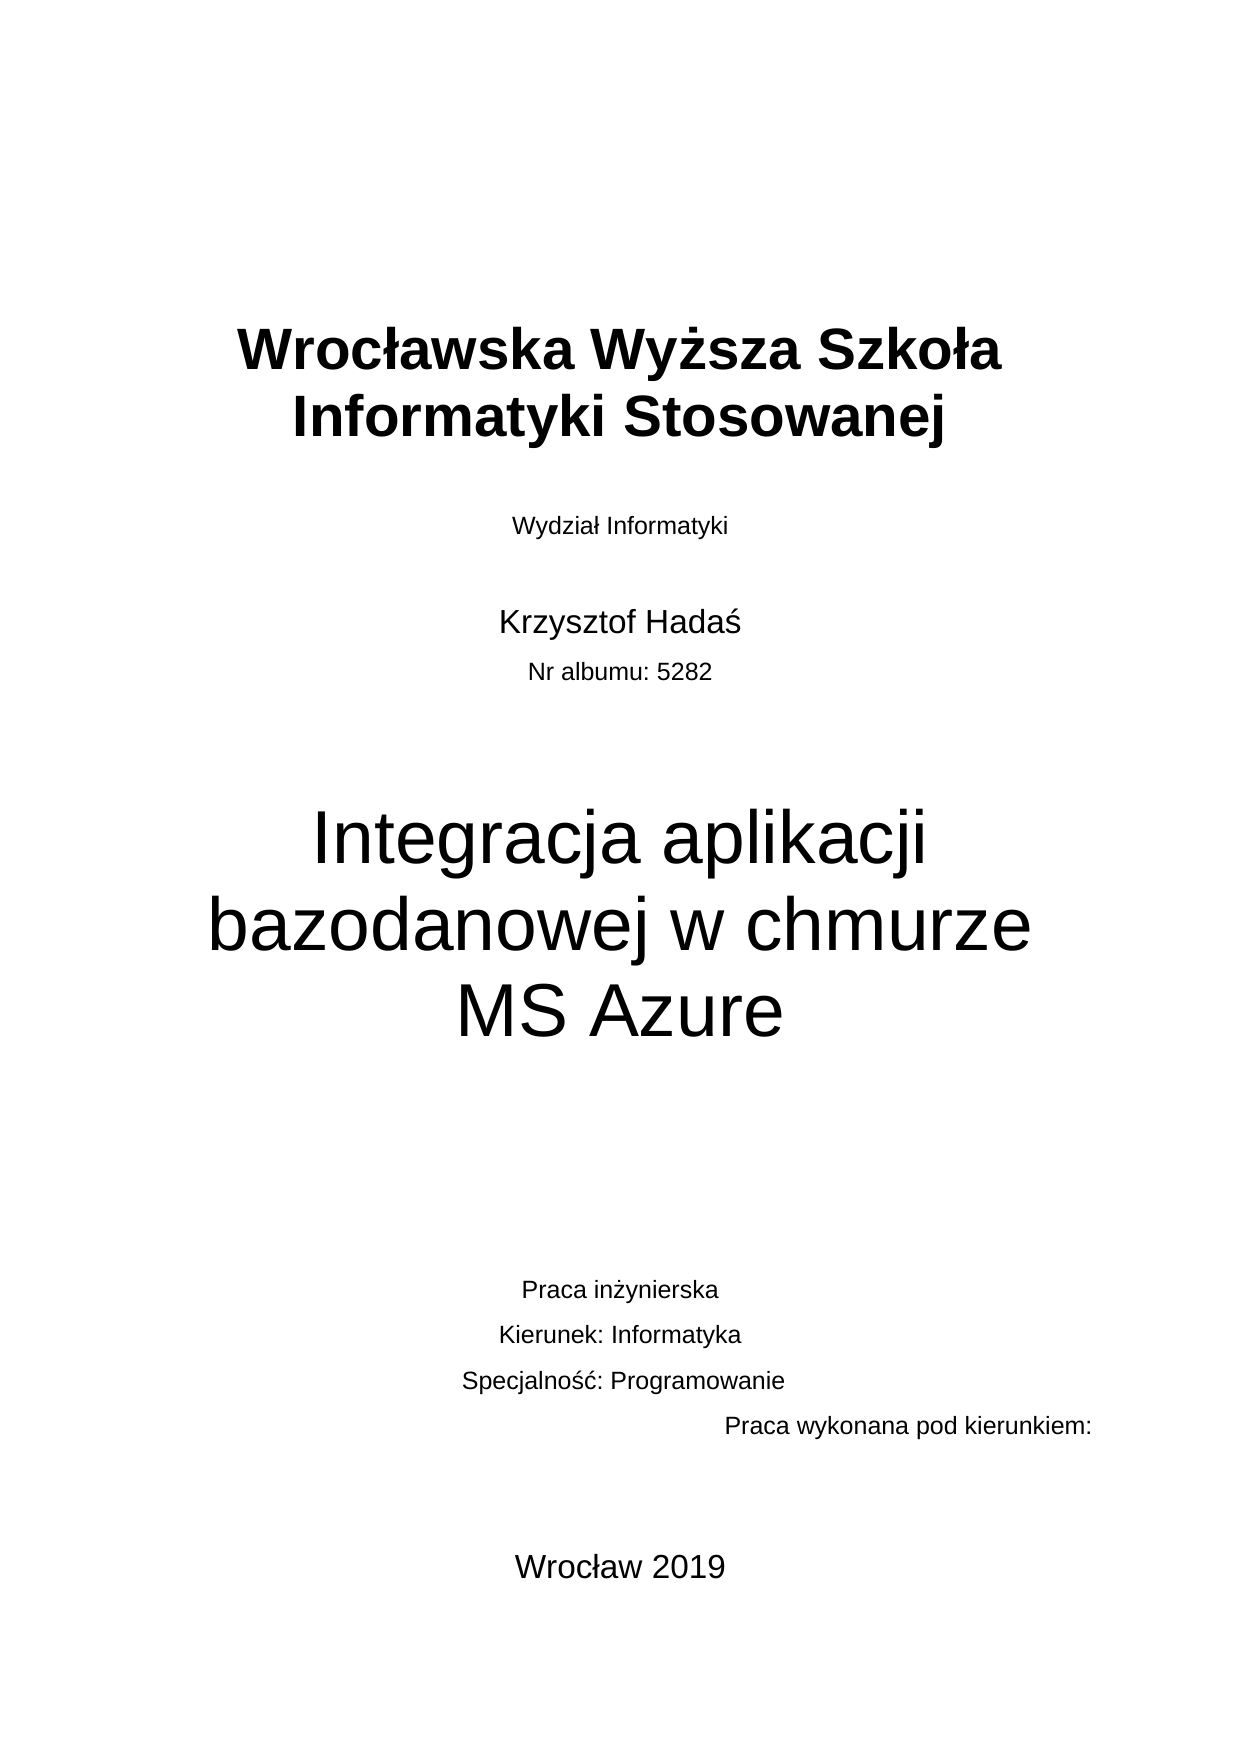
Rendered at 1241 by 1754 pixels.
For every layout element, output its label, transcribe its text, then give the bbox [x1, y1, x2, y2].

text Nr albumu: 5282 [148, 657, 1093, 686]
text Wydział Informatyki [148, 511, 1093, 540]
text Praca wykonana pod kierunkiem: [148, 1411, 1093, 1440]
text Integracja aplikacji bazodanowej w chmurze MS Azure [148, 793, 1093, 1052]
text Praca inżynierska [148, 1275, 1093, 1303]
text Kierunek: Informatyka [148, 1320, 1093, 1349]
text Specjalność: Programowanie [148, 1366, 1093, 1394]
text Wrocławska Wyższa Szkoła Informatyki Stosowanej [148, 315, 1093, 449]
text Krzysztof Hadaś [148, 602, 1093, 641]
text Wrocław 2019 [148, 1547, 1093, 1586]
